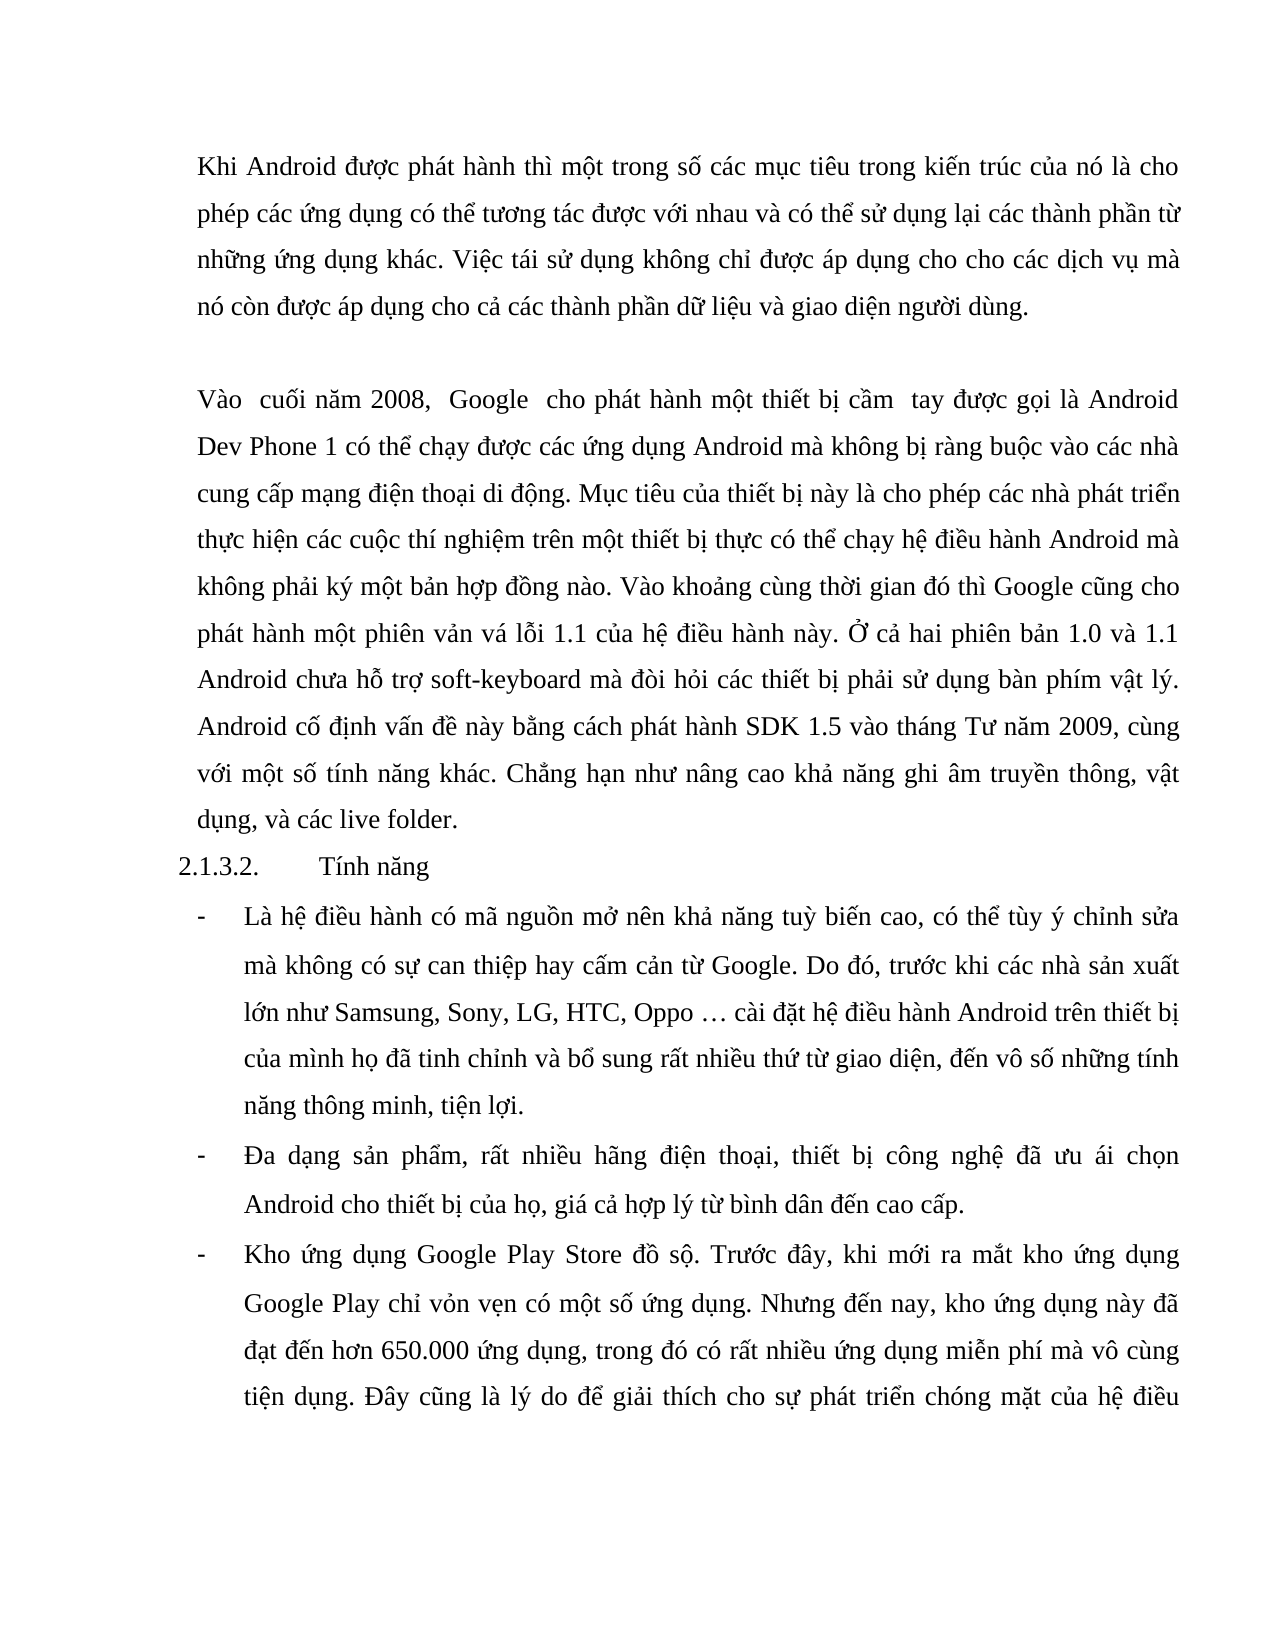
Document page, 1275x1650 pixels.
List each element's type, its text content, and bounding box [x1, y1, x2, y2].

list Khi Android được phát hành thì một trong số các mục tiêu trong kiến trúc của nó là cho phép các ứng dụng có thể tương tác được với nhau và có thể sử dụng lại các thành phần từ những ứng dụng khác. Việc tái sử dụng không chỉ được áp dụng cho cho các dịch vụ mà nó còn được áp dụng cho cả các thành phần dữ liệu và giao diện người dùng. [197, 150, 1181, 321]
list Vào cuối năm 2008, Google cho phát hành một thiết bị cầm tay được gọi là Android Dev Phone 1 có thể chạy được các ứng dụng Android mà không bị ràng buộc vào các nhà cung cấp mạng điện thoại di động. Mục tiêu của thiết bị này là cho phép các nhà phát triển thực hiện các cuộc thí nghiệm trên một thiết bị thực có thể chạy hệ điều hành Android mà không phải ký một bản hợp đồng nào. Vào khoảng cùng thời gian đó thì Google cũng cho phát hành một phiên vản vá lỗi 1.1 của hệ điều hành này. Ở cả hai phiên bản 1.0 và 1.1 Android chưa hỗ trợ soft-keyboard mà đòi hỏi các thiết bị phải sử dụng bàn phím vật lý. Android cố định vấn đề này bằng cách phát hành SDK 1.5 vào tháng Tư năm 2009, cùng với một số tính năng khác. Chẳng hạn như nâng cao khả năng ghi âm truyền thông, vật dụng, và các live folder. [197, 383, 1181, 834]
list Là hệ điều hành có mã nguồn mở nên khả năng tuỳ biến cao, có thể tùy ý chỉnh sửa mà không có sự can thiệp hay cấm cản từ Google. Do đó, trước khi các nhà sản xuất lớn như Samsung, Sony, LG, HTC, Oppo … cài đặt hệ điều hành Android trên thiết bị của mình họ đã tinh chỉnh và bổ sung rất nhiều thứ từ giao diện, đến vô số những tính năng thông minh, tiện lợi. [197, 897, 1181, 1120]
list Tính năng [169, 850, 1181, 881]
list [197, 1235, 1181, 1412]
list Đa dạng sản phẩm, rất nhiều hãng điện thoại, thiết bị công nghệ đã ưu ái chọn Android cho thiết bị của họ, giá cả hợp lý từ bình dân đến cao cấp. [197, 1136, 1181, 1219]
